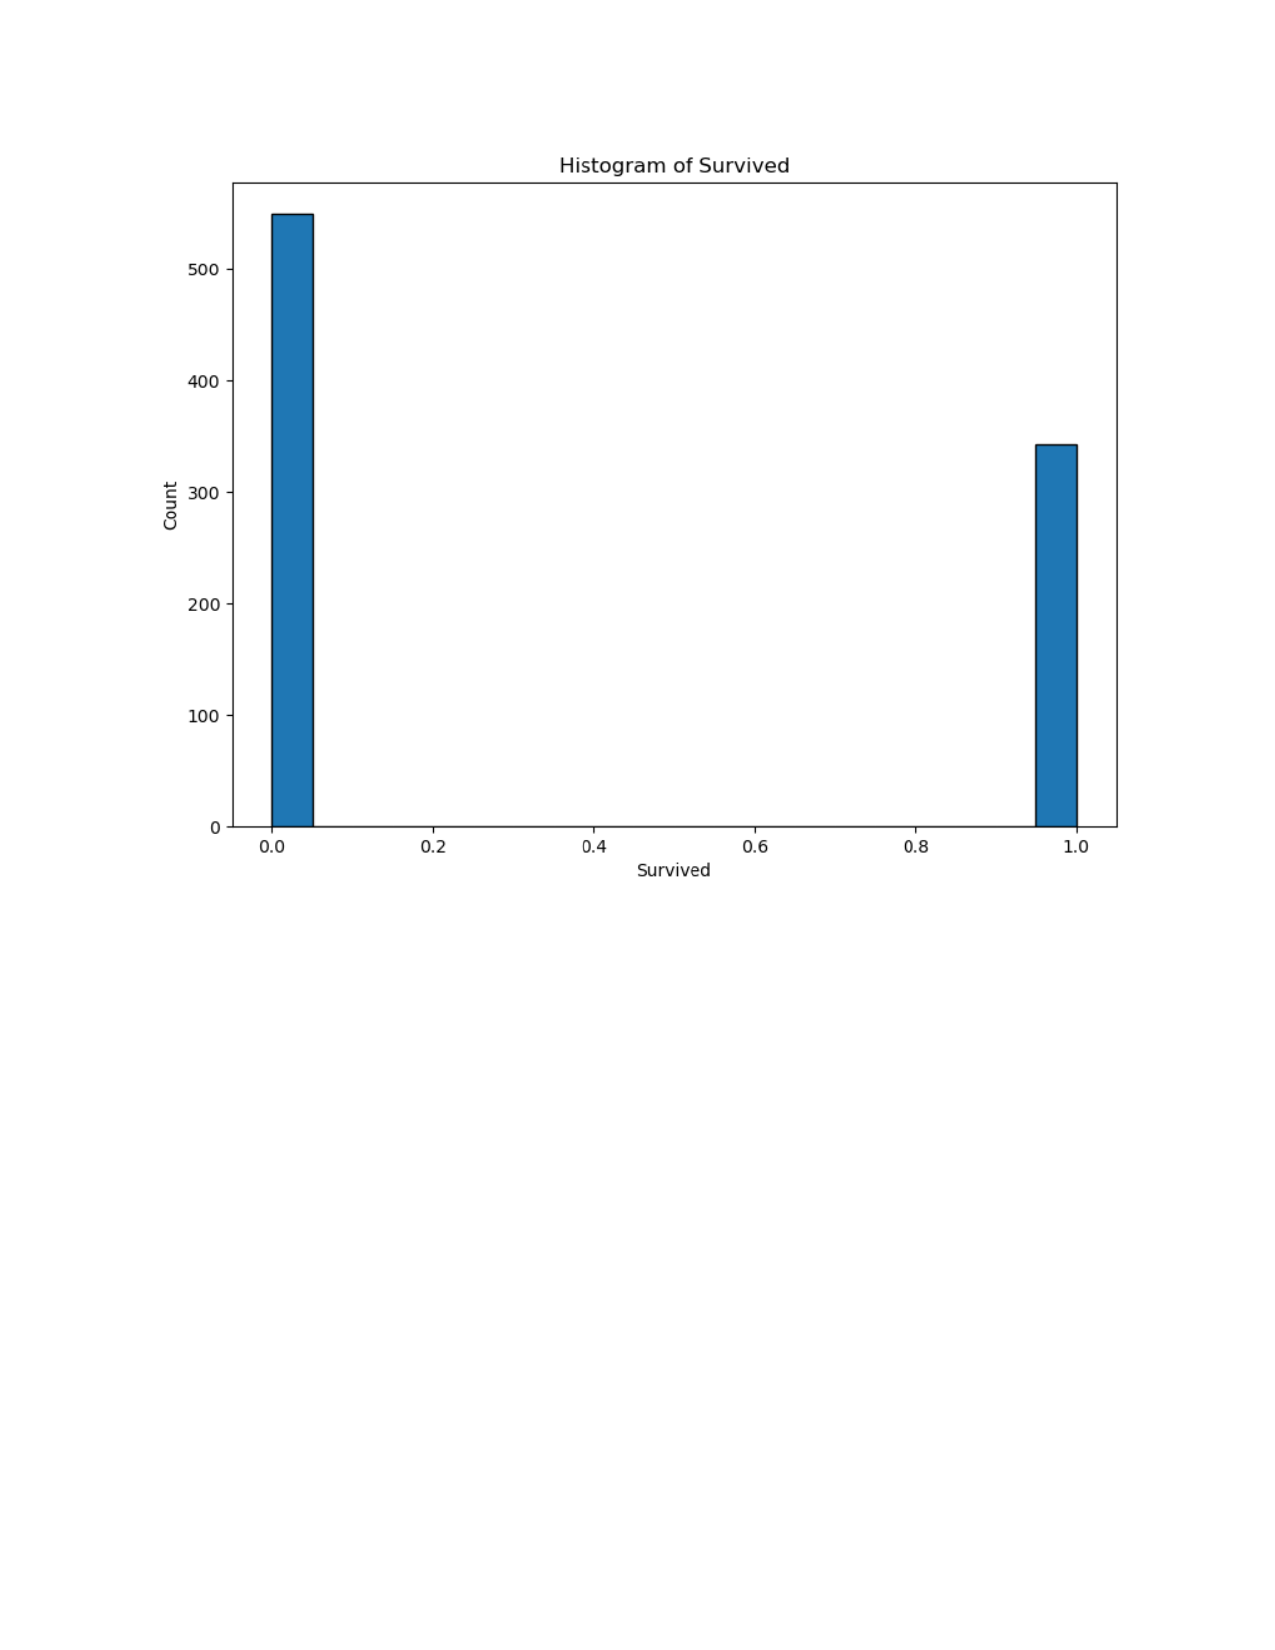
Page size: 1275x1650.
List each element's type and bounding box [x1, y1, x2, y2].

picture [150, 150, 1125, 883]
